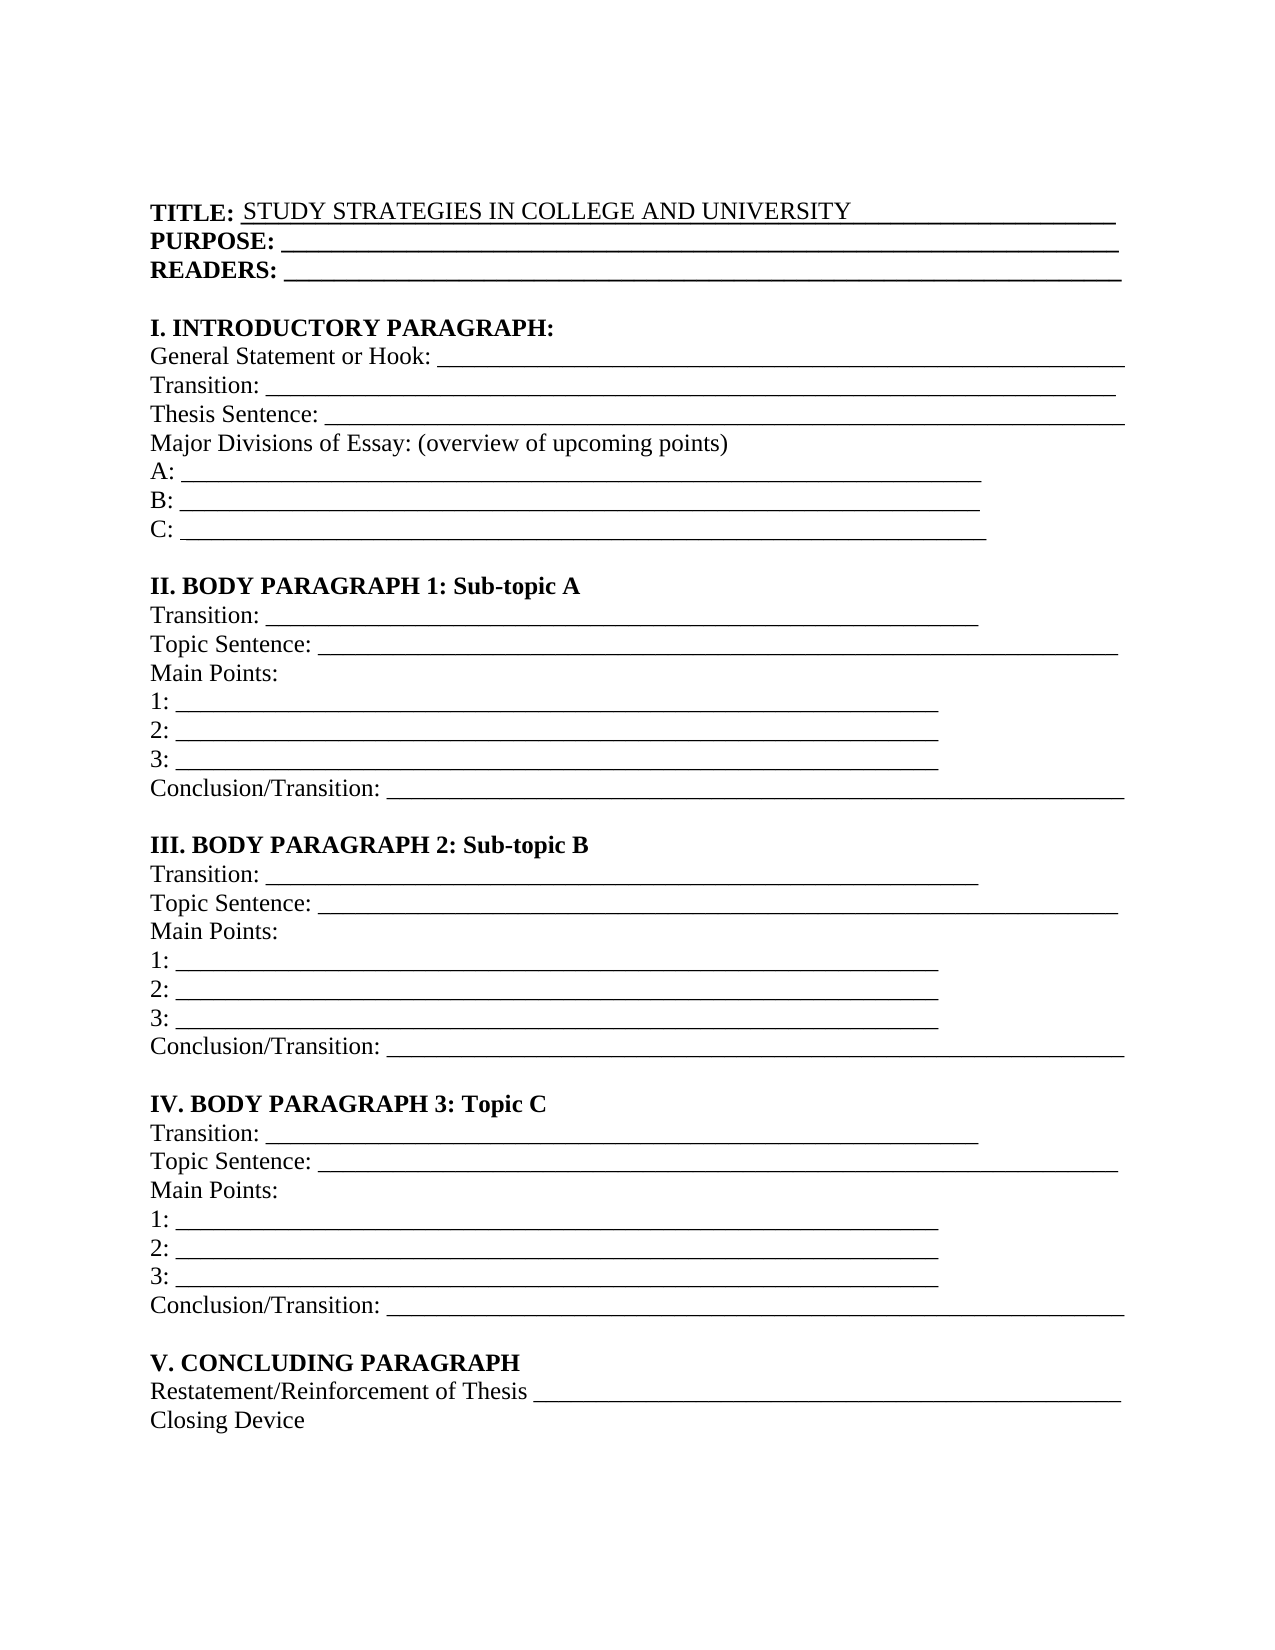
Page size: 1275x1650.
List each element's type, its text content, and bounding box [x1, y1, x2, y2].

text TITLE: ______________________________________________________________________ [150, 198, 1125, 226]
text 3: _____________________________________________________________ [150, 744, 1125, 773]
text PURPOSE: ___________________________________________________________________ [150, 226, 1125, 255]
text 2: _____________________________________________________________ [150, 974, 1125, 1003]
text III. BODY PARAGRAPH 2: Sub-topic B [150, 830, 1125, 859]
text Topic Sentence: ________________________________________________________________ [150, 629, 1125, 658]
text Transition: _________________________________________________________ [150, 1118, 1125, 1146]
text Topic Sentence: ________________________________________________________________ [150, 888, 1125, 916]
text Transition: _________________________________________________________ [150, 600, 1125, 629]
text Thesis Sentence: ________________________________________________________________ [150, 399, 1125, 428]
text C: ________________________________________________________________ [150, 514, 1125, 543]
text Conclusion/Transition: ___________________________________________________________ [150, 1290, 1125, 1319]
text A: ________________________________________________________________ [150, 456, 1125, 485]
text 1: _____________________________________________________________ [150, 1204, 1125, 1233]
text 3: _____________________________________________________________ [150, 1003, 1125, 1031]
text Main Points: [150, 916, 1125, 945]
text IV. BODY PARAGRAPH 3: Topic C [150, 1089, 1125, 1118]
text Main Points: [150, 1175, 1125, 1204]
text V. CONCLUDING PARAGRAPH [150, 1348, 1125, 1376]
text General Statement or Hook: _______________________________________________________ [150, 341, 1125, 370]
text Conclusion/Transition: ___________________________________________________________ [150, 1031, 1125, 1060]
text 1: _____________________________________________________________ [150, 686, 1125, 715]
text Transition: ____________________________________________________________________ [150, 370, 1125, 399]
text Conclusion/Transition: ___________________________________________________________ [150, 773, 1125, 801]
text Restatement/Reinforcement of Thesis _______________________________________________ [150, 1376, 1125, 1405]
text 1: _____________________________________________________________ [150, 945, 1125, 974]
text I. INTRODUCTORY PARAGRAPH: [150, 313, 1125, 341]
text Main Points: [150, 658, 1125, 686]
text 2: _____________________________________________________________ [150, 715, 1125, 744]
text Major Divisions of Essay: (overview of upcoming points) [150, 428, 1125, 456]
text Closing Device [150, 1405, 1125, 1434]
text Topic Sentence: ________________________________________________________________ [150, 1146, 1125, 1175]
text B: ________________________________________________________________ [150, 485, 1125, 514]
text READERS: ___________________________________________________________________ [150, 255, 1125, 284]
text Transition: _________________________________________________________ [150, 859, 1125, 888]
text II. BODY PARAGRAPH 1: Sub-topic A [150, 571, 1125, 600]
text 3: _____________________________________________________________ [150, 1261, 1125, 1290]
text 2: _____________________________________________________________ [150, 1233, 1125, 1261]
